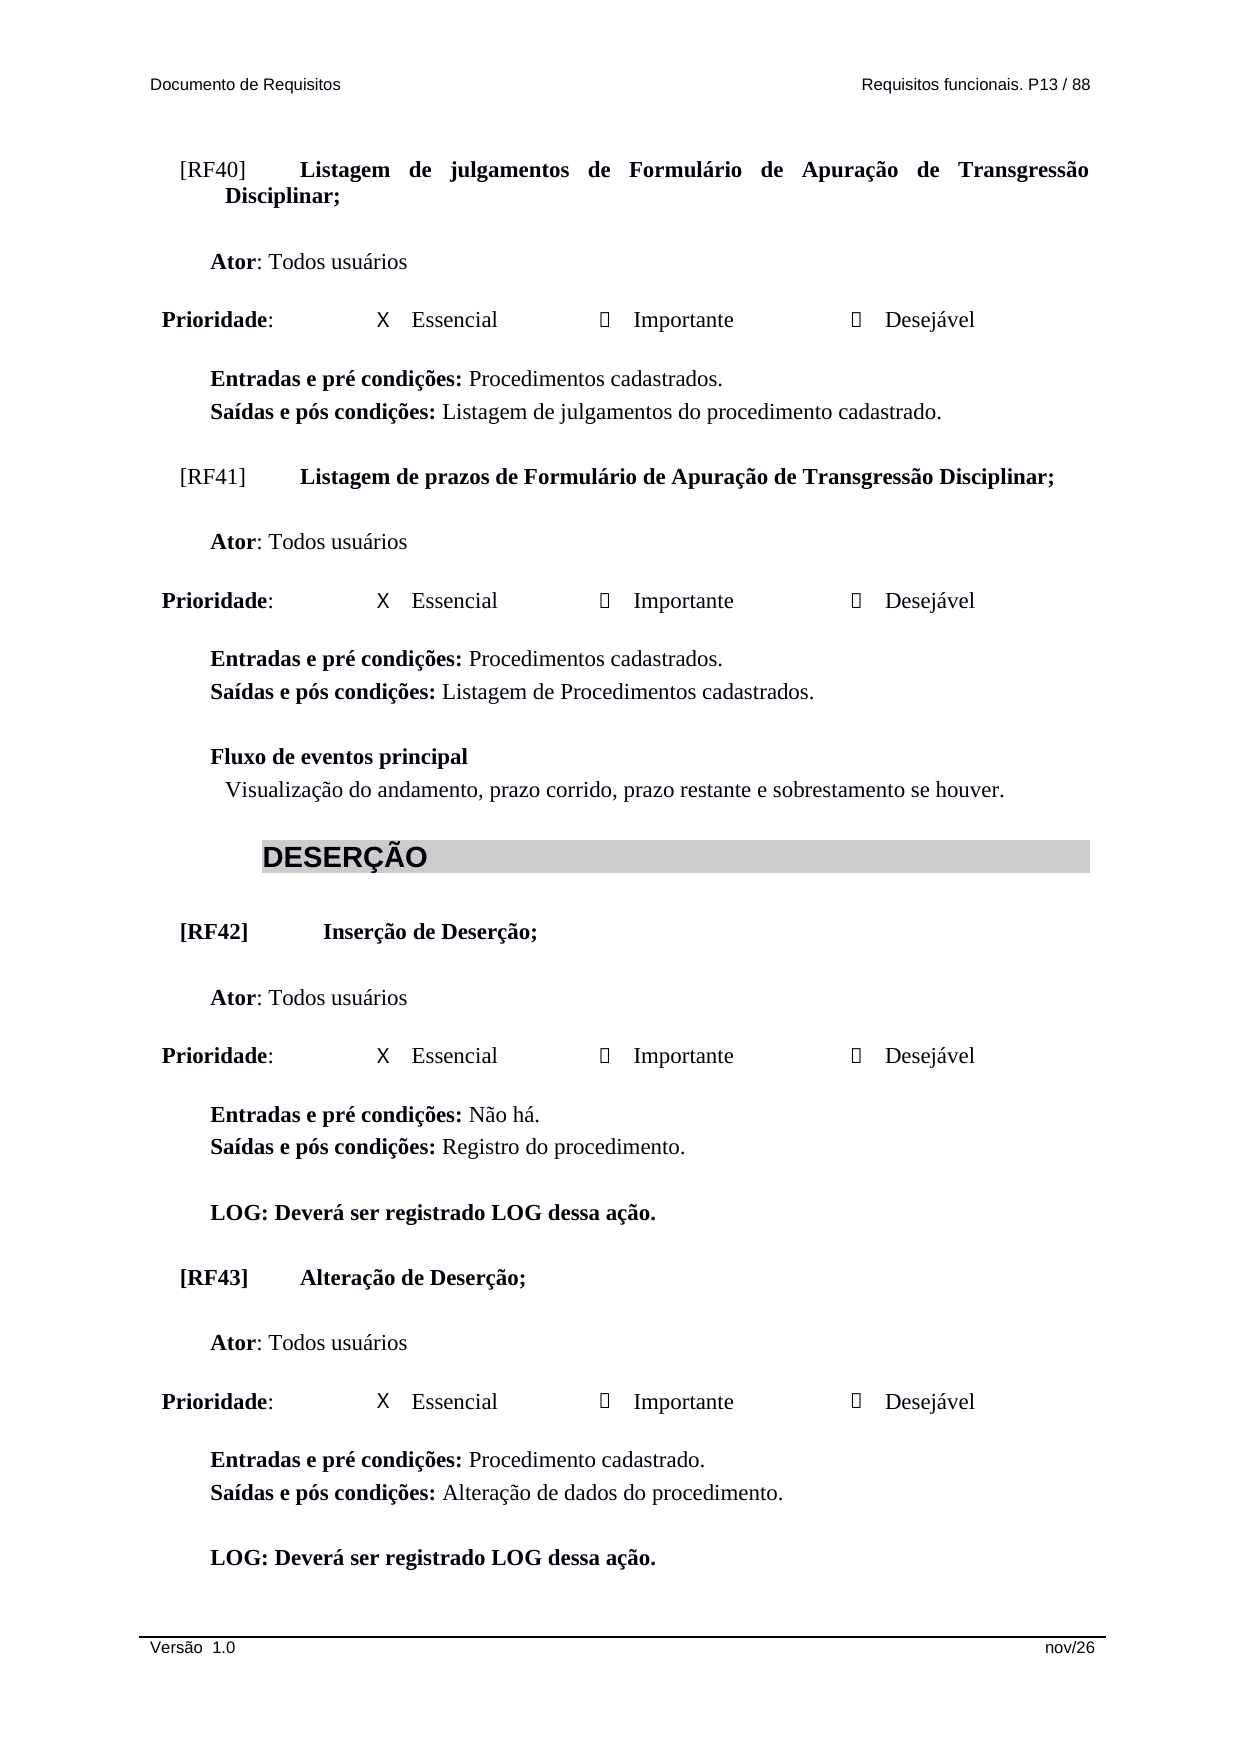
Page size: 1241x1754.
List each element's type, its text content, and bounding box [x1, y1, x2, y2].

table_header Importante [622, 561, 828, 639]
list Ator: Todos usuários [210, 983, 1090, 1010]
list Alteração de Deserção; [179, 1264, 1090, 1290]
table_header Prioridade: [147, 1362, 356, 1440]
list LOG: Deverá ser registrado LOG dessa ação. [210, 1199, 1090, 1225]
table_header Desejável [874, 1362, 1092, 1440]
table_header Essencial [400, 561, 578, 639]
list Ator: Todos usuários [210, 248, 1090, 274]
list Ator: Todos usuários [210, 1329, 1090, 1355]
table_header Desejável [874, 1016, 1092, 1094]
table_header X [356, 280, 400, 359]
table_header Essencial [400, 280, 578, 359]
list Inserção de Deserção; [179, 918, 1090, 945]
table_header  [578, 280, 622, 359]
table_header  [828, 280, 873, 359]
subtitle DESERÇÃO [262, 840, 1090, 873]
list Listagem de prazos de Formulário de Apuração de Transgressão Disciplinar; [179, 463, 1090, 489]
table_header X [356, 1362, 400, 1440]
table_header Essencial [400, 1016, 578, 1094]
table_header Importante [622, 280, 828, 359]
table_header Desejável [874, 280, 1092, 359]
list Listagem de julgamentos de Formulário de Apuração de Transgressão Disciplinar; [179, 156, 1090, 209]
table_header X [356, 1016, 400, 1094]
table_header Prioridade: [147, 561, 356, 639]
table_header  [828, 1016, 873, 1094]
list Saídas e pós condições: Alteração de dados do procedimento. [210, 1479, 1090, 1505]
table_header X [356, 561, 400, 639]
list Saídas e pós condições: Listagem de julgamentos do procedimento cadastrado. [210, 398, 1090, 424]
list Entradas e pré condições: Não há. [210, 1101, 1090, 1127]
table_header Importante [622, 1016, 828, 1094]
table_header Prioridade: [147, 1016, 356, 1094]
list Ator: Todos usuários [210, 528, 1090, 554]
list Saídas e pós condições: Listagem de Procedimentos cadastrados. [210, 678, 1090, 704]
table_header  [578, 561, 622, 639]
table_header Prioridade: [147, 280, 356, 359]
table_header Essencial [400, 1362, 578, 1440]
table_header Importante [622, 1362, 828, 1440]
table_header  [828, 561, 873, 639]
list Fluxo de eventos principal [210, 743, 1090, 769]
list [210, 1446, 1090, 1473]
table_header  [578, 1016, 622, 1094]
table_header  [828, 1362, 873, 1440]
list Visualização do andamento, prazo corrido, prazo restante e sobrestamento se houver. [210, 776, 1090, 802]
table_header  [578, 1362, 622, 1440]
table_header Desejável [874, 561, 1092, 639]
list Entradas e pré condições: Procedimentos cadastrados. [210, 365, 1090, 391]
list LOG: Deverá ser registrado LOG dessa ação. [210, 1544, 1090, 1571]
list Saídas e pós condições: Registro do procedimento. [210, 1133, 1090, 1160]
list Entradas e pré condições: Procedimentos cadastrados. [210, 645, 1090, 672]
